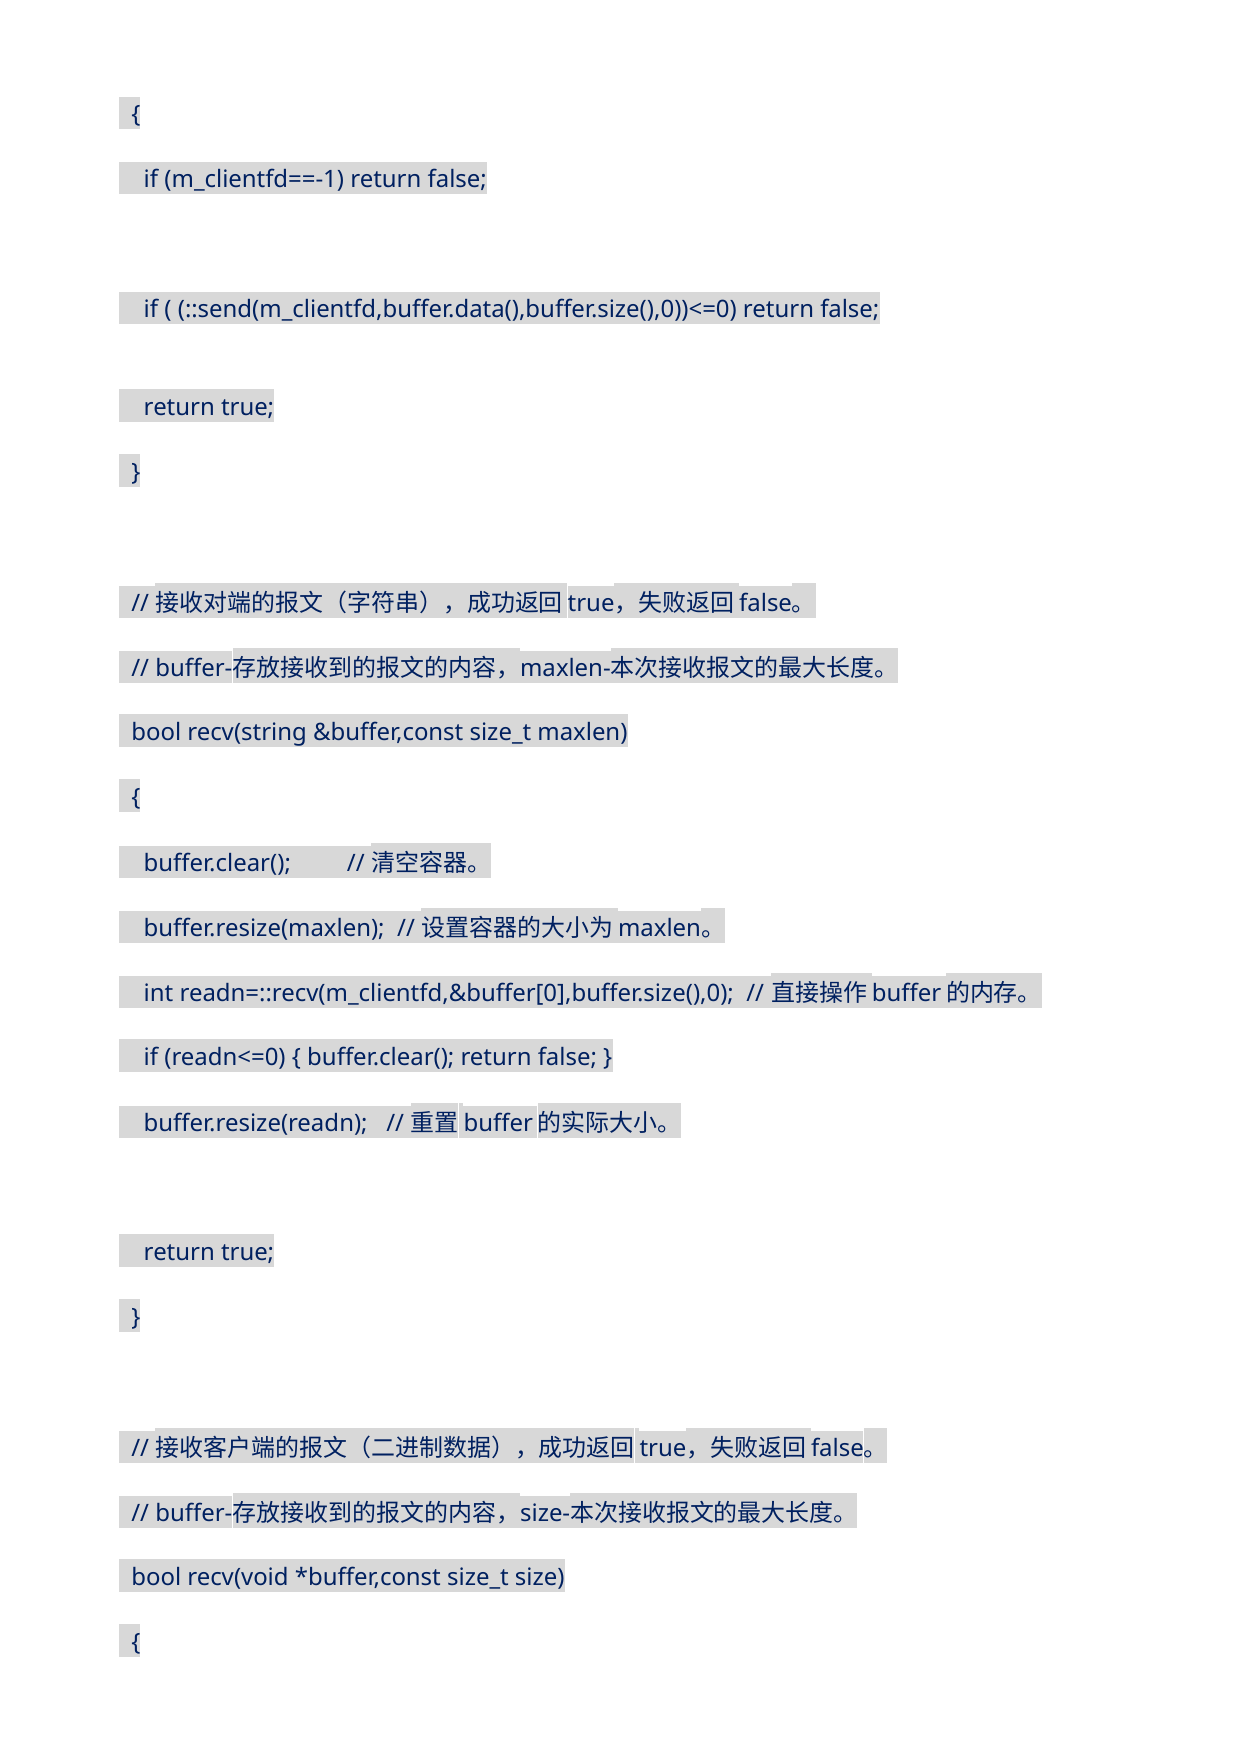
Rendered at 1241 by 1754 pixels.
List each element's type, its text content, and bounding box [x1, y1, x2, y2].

text buffer.resize(maxlen); // 设置容器的大小为maxlen。 [119, 893, 1165, 958]
text if (m_clientfd==-1) return false; [119, 146, 1165, 211]
text if ( (::send(m_clientfd,buffer.data(),buffer.size(),0))<=0) return false; [119, 276, 1165, 341]
text // 接收对端的报文（字符串），成功返回true，失败返回false。 [119, 568, 1165, 633]
text { [119, 81, 1165, 146]
text } [119, 1283, 1165, 1348]
text return true; [119, 1218, 1165, 1283]
text int readn=::recv(m_clientfd,&buffer[0],buffer.size(),0); // 直接操作buffer的内存。 [119, 958, 1165, 1023]
text // 接收客户端的报文（二进制数据），成功返回true，失败返回false。 [119, 1413, 1165, 1478]
text bool recv(string &buffer,const size_t maxlen) [119, 698, 1165, 763]
text buffer.resize(readn); // 重置buffer的实际大小。 [119, 1088, 1165, 1153]
text } [119, 438, 1165, 503]
text // buffer-存放接收到的报文的内容，maxlen-本次接收报文的最大长度。 [119, 633, 1165, 698]
text if (readn<=0) { buffer.clear(); return false; } [119, 1023, 1165, 1088]
text return true; [119, 373, 1165, 438]
text buffer.clear(); // 清空容器。 [119, 828, 1165, 893]
text bool recv(void *buffer,const size_t size) [119, 1543, 1165, 1608]
text { [119, 1608, 1165, 1673]
text { [119, 763, 1165, 828]
text // buffer-存放接收到的报文的内容，size-本次接收报文的最大长度。 [119, 1478, 1165, 1543]
